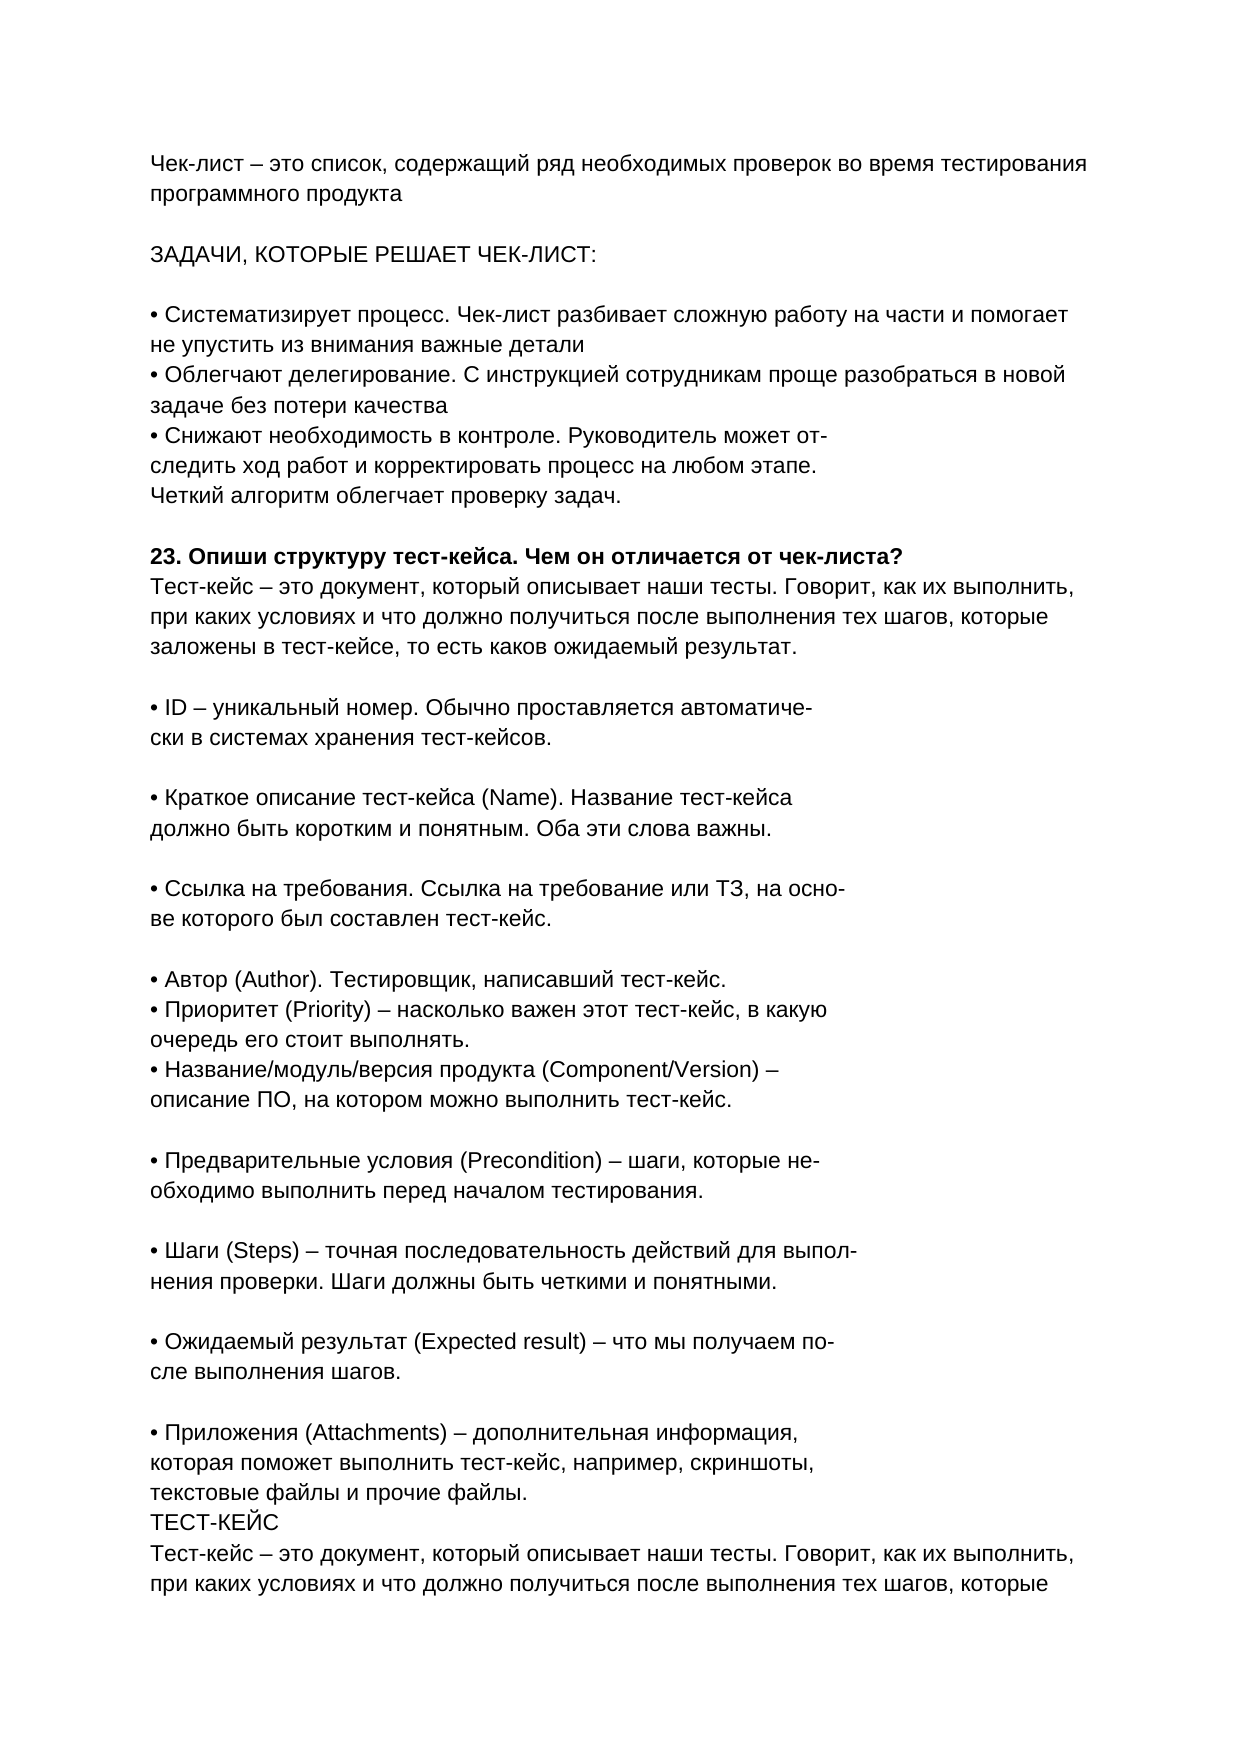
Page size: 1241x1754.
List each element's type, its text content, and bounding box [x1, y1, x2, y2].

text • Автор (Author). Тестировщик, написавший тест-кейс. [150, 966, 1090, 992]
text • Название/модуль/версия продукта (Component/Version) – [150, 1056, 1090, 1083]
text • Предварительные условия (Precondition) – шаги, которые не- [150, 1147, 1090, 1173]
text заложены в тест-кейсе, то есть каков ожидаемый результат. [150, 633, 1090, 660]
text • ID – уникальный номер. Обычно проставляется автоматиче- [150, 694, 1090, 720]
text • Приоритет (Priority) – насколько важен этот тест-кейс, в какую [150, 996, 1090, 1022]
text ТЕСТ-КЕЙС [150, 1509, 1090, 1536]
text следить ход работ и корректировать процесс на любом этапе. [150, 452, 1090, 478]
text ЗАДАЧИ, КОТОРЫЕ РЕШАЕТ ЧЕК-ЛИСТ: [150, 241, 1090, 267]
text • Снижают необходимость в контроле. Руководитель может от- [150, 422, 1090, 448]
text • Облегчают делегирование. С инструкцией сотрудникам проще разобраться в новой задаче без потери качества [150, 361, 1090, 418]
text Тест-кейс – это документ, который описывает наши тесты. Говорит, как их выполнить, при каких условиях и что должно получиться после выполнения тех шагов, которые [150, 1539, 1090, 1596]
text • Ссылка на требования. Ссылка на требование или ТЗ, на осно- [150, 875, 1090, 901]
text Чек-лист – это список, содержащий ряд необходимых проверок во время тестирования программного продукта [150, 150, 1090, 207]
text обходимо выполнить перед началом тестирования. [150, 1177, 1090, 1203]
text текстовые файлы и прочие файлы. [150, 1479, 1090, 1506]
text • Краткое описание тест-кейса (Name). Название тест-кейса [150, 784, 1090, 811]
text • Шаги (Steps) – точная последовательность действий для выпол- [150, 1237, 1090, 1264]
text 23. Опиши структуру тест-кейса. Чем он отличается от чек-листа? [150, 543, 1090, 569]
text • Приложения (Attachments) – дополнительная информация, [150, 1419, 1090, 1445]
text ве которого был составлен тест-кейс. [150, 905, 1090, 932]
text ски в системах хранения тест-кейсов. [150, 724, 1090, 750]
text • Систематизирует процесс. Чек-лист разбивает сложную работу на части и помогает не упустить из внимания важные детали [150, 301, 1090, 358]
text Тест-кейс – это документ, который описывает наши тесты. Говорит, как их выполнить, при каких условиях и что должно получиться после выполнения тех шагов, которые [150, 573, 1090, 629]
text • Ожидаемый результат (Expected result) – что мы получаем по- [150, 1328, 1090, 1354]
text Четкий алгоритм облегчает проверку задач. [150, 482, 1090, 509]
text описание ПО, на котором можно выполнить тест-кейс. [150, 1086, 1090, 1113]
text нения проверки. Шаги должны быть четкими и понятными. [150, 1268, 1090, 1294]
text сле выполнения шагов. [150, 1358, 1090, 1385]
text очередь его стоит выполнять. [150, 1026, 1090, 1052]
text которая поможет выполнить тест-кейс, например, скриншоты, [150, 1449, 1090, 1475]
text должно быть коротким и понятным. Оба эти слова важны. [150, 814, 1090, 841]
